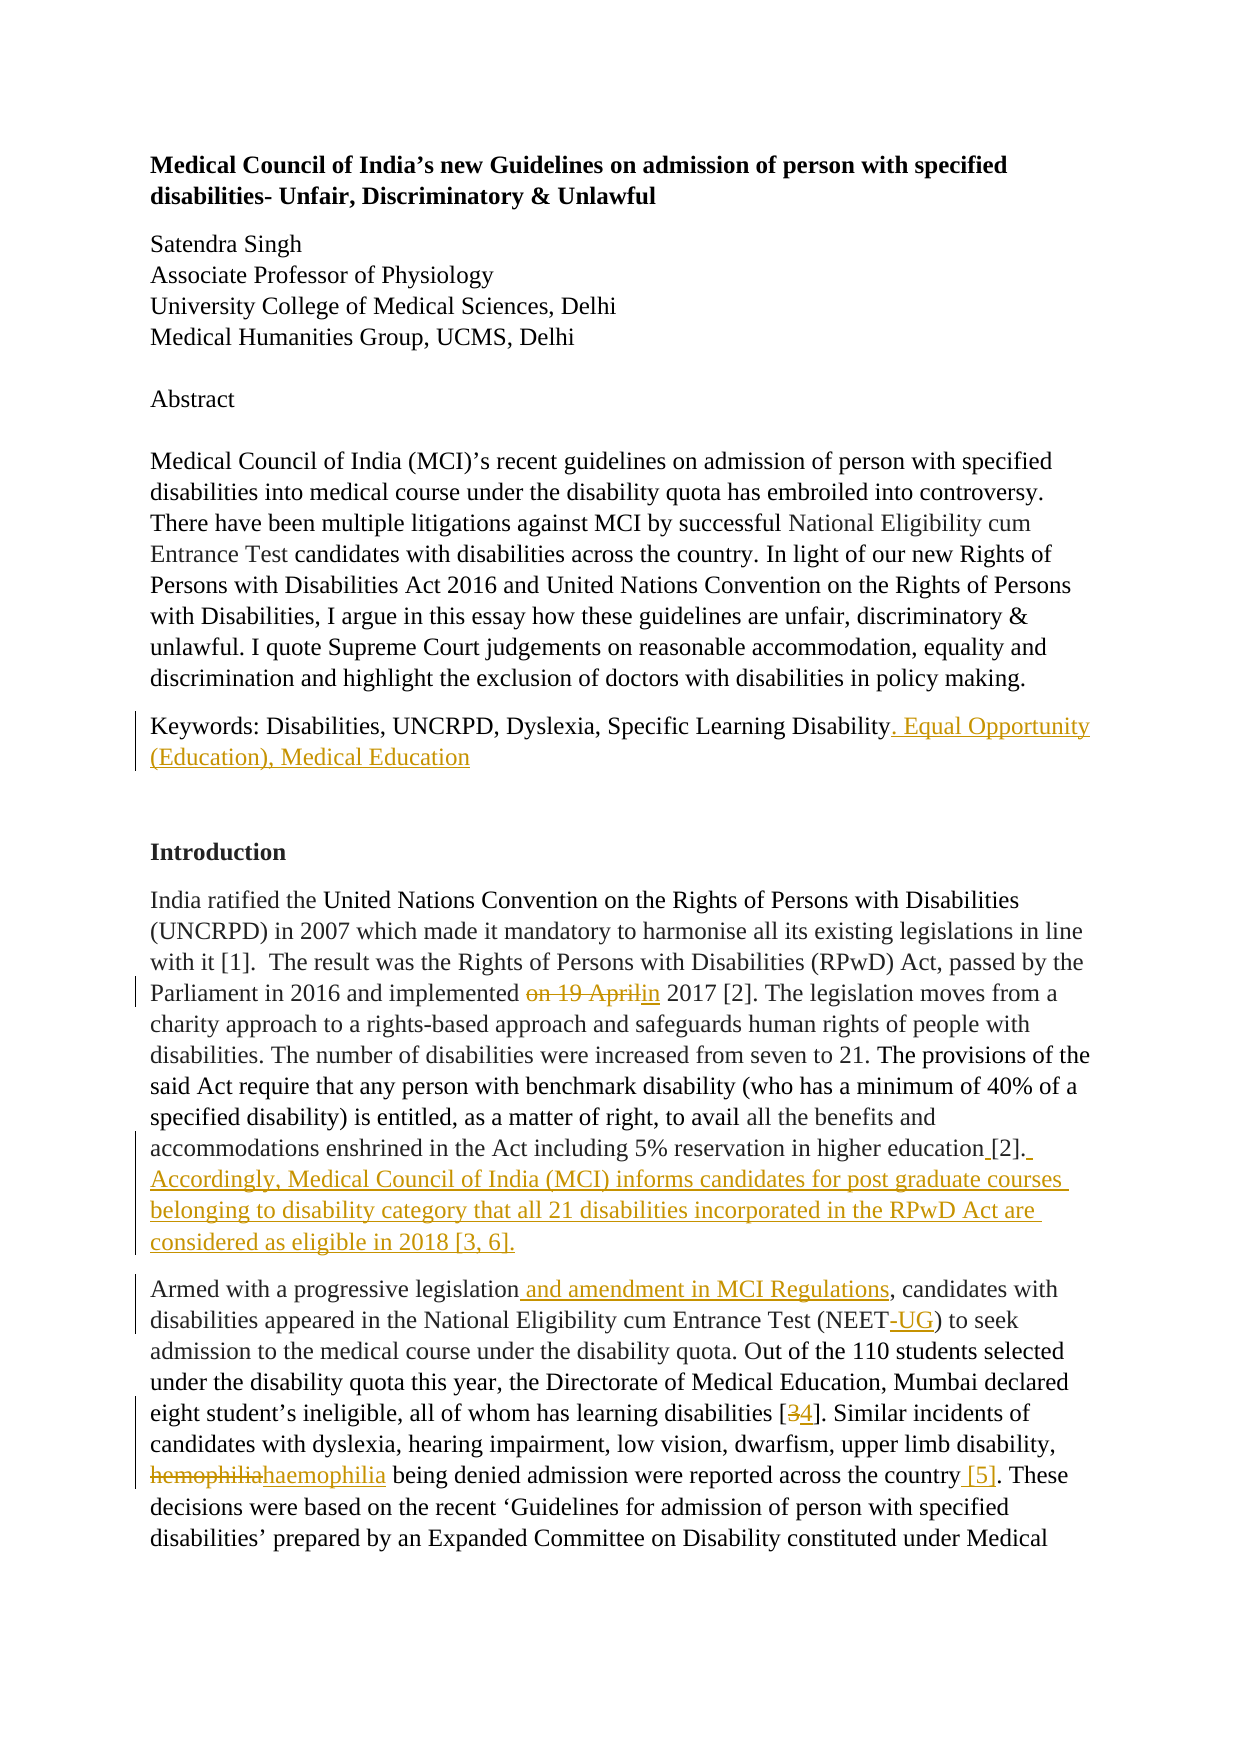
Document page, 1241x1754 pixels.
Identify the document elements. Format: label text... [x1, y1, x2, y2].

text Medical Humanities Group, UCMS, Delhi [150, 322, 1090, 351]
text Abstract [150, 384, 1090, 413]
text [150, 1274, 1090, 1551]
text University College of Medical Sciences, Delhi [150, 291, 1090, 319]
text Associate Professor of Physiology [150, 260, 1090, 288]
text Keywords: Disabilities, UNCRPD, Dyslexia, Specific Learning Disability [150, 711, 1090, 771]
text Medical Council of India’s new Guidelines on admission of person with specified disabilities- Unfair, Discriminatory & Unlawful [150, 150, 1090, 210]
text India ratified the United Nations Convention on the Rights of Persons with Disabilities (UNCRPD) in 2007 which made it mandatory to harmonise all its existing legislations in line with it [1]. The result was the Rights of Persons with Disabilities (RPwD) Act, passed by the Parliament in 2016 and implemented 2017 [2]. The legislation moves from a charity approach to a rights-based approach and safeguards human rights of people with disabilities. The number of disabilities were increased from seven to 21. The provisions of the said Act require that any person with benchmark disability (who has a minimum of 40% of a specified disability) is entitled, as a matter of right, to avail all the benefits and accommodations enshrined in the Act including 5% reservation in higher education[2]. [150, 885, 1090, 1255]
text Satendra Singh [150, 229, 1090, 257]
text Introduction [150, 837, 1090, 866]
text Medical Council of India (MCI)’s recent guidelines on admission of person with specified disabilities into medical course under the disability quota has embroiled into controversy. There have been multiple litigations against MCI by successful National Eligibility cum Entrance Test candidates with disabilities across the country. In light of our new Rights of Persons with Disabilities Act 2016 and United Nations Convention on the Rights of Persons with Disabilities, I argue in this essay how these guidelines are unfair, discriminatory & unlawful. I quote Supreme Court judgements on reasonable accommodation, equality and discrimination and highlight the exclusion of doctors with disabilities in policy making. [150, 446, 1090, 692]
